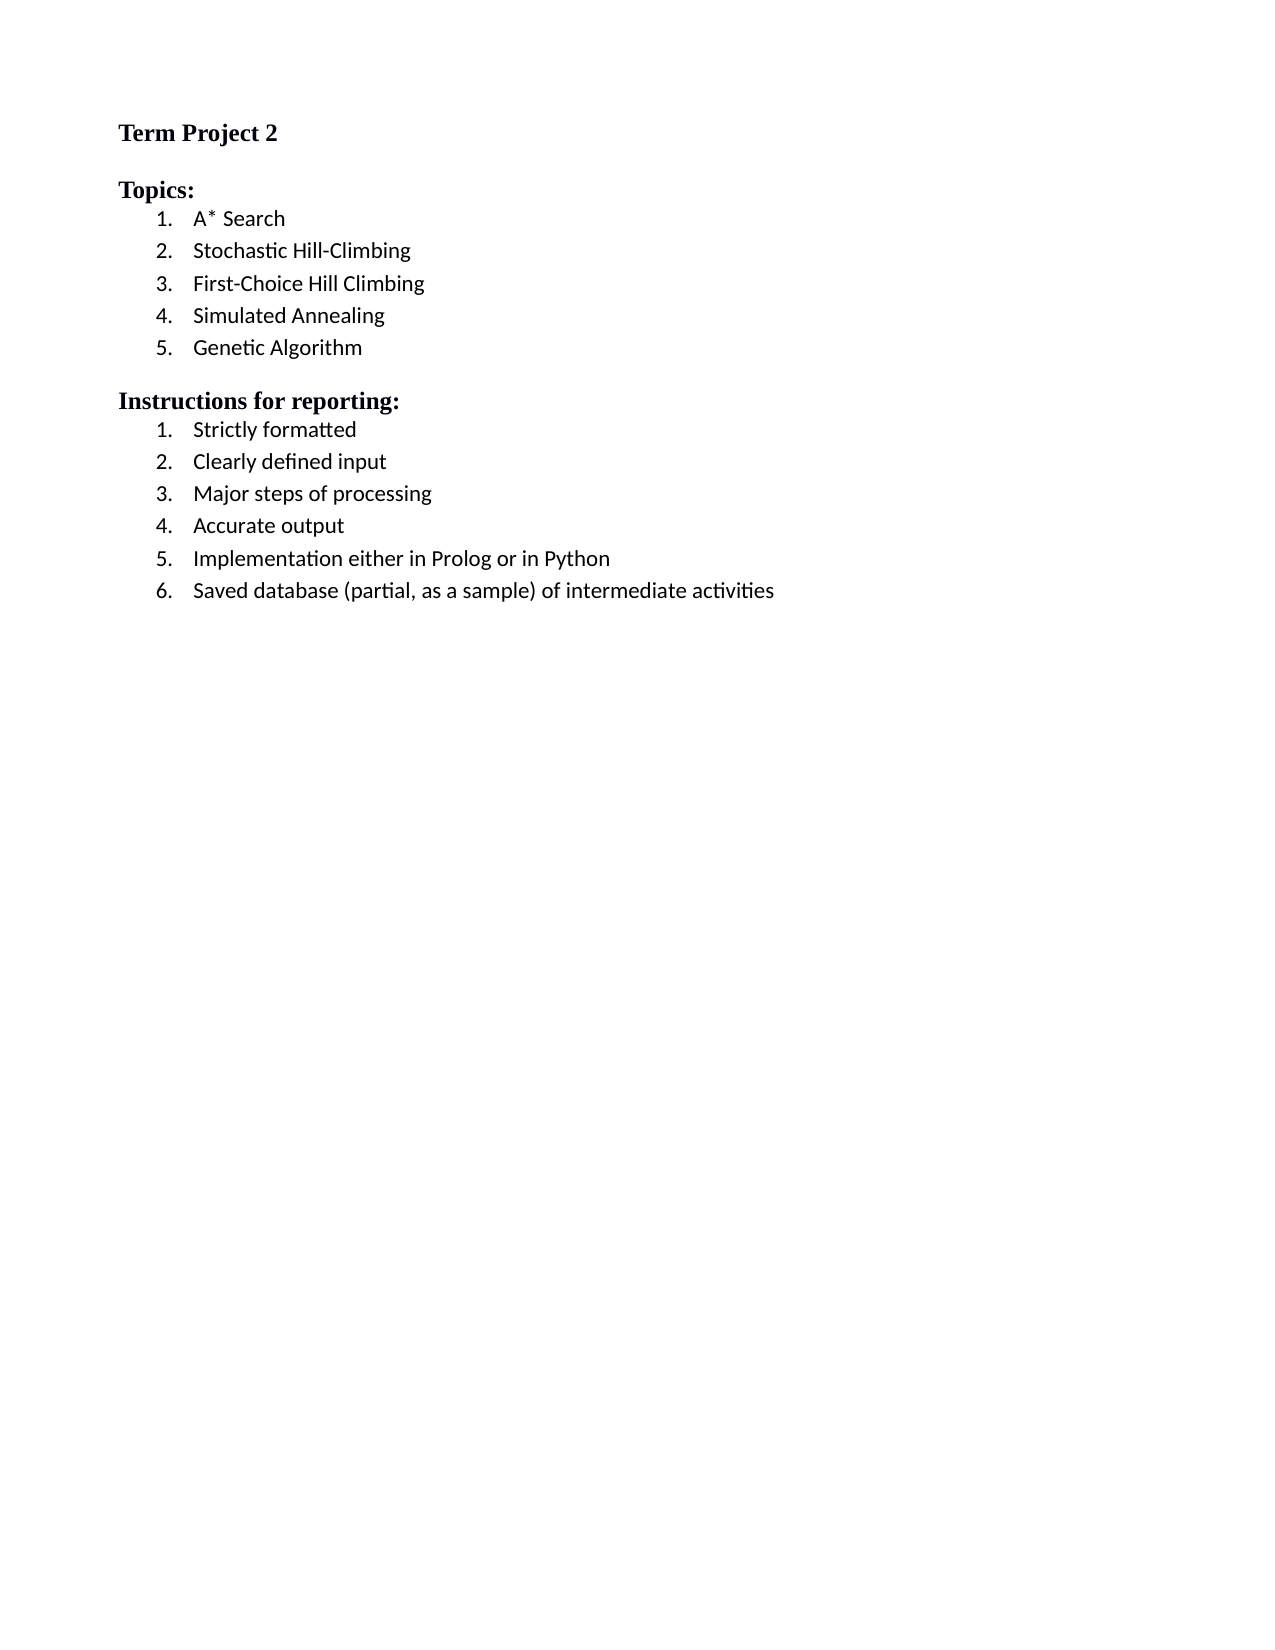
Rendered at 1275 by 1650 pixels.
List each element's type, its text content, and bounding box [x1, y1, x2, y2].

list Simulated Annealing [156, 301, 1157, 329]
list Accurate output [156, 511, 1157, 539]
list Stochastic Hill-Climbing [156, 237, 1157, 264]
text Topics: [118, 176, 1157, 204]
list Clearly defined input [156, 447, 1157, 475]
list Genetic Algorithm [156, 333, 1157, 361]
list Implementation either in Prolog or in Python [156, 544, 1157, 572]
list Saved database (partial, as a sample) of intermediate activities [156, 576, 1157, 604]
text Term Project 2 [118, 118, 1157, 147]
list A* Search [156, 204, 1157, 232]
text Instructions for reporting: [118, 386, 1157, 415]
list Strictly formatted [156, 415, 1157, 443]
list First-Choice Hill Climbing [156, 269, 1157, 297]
list Major steps of processing [156, 479, 1157, 507]
